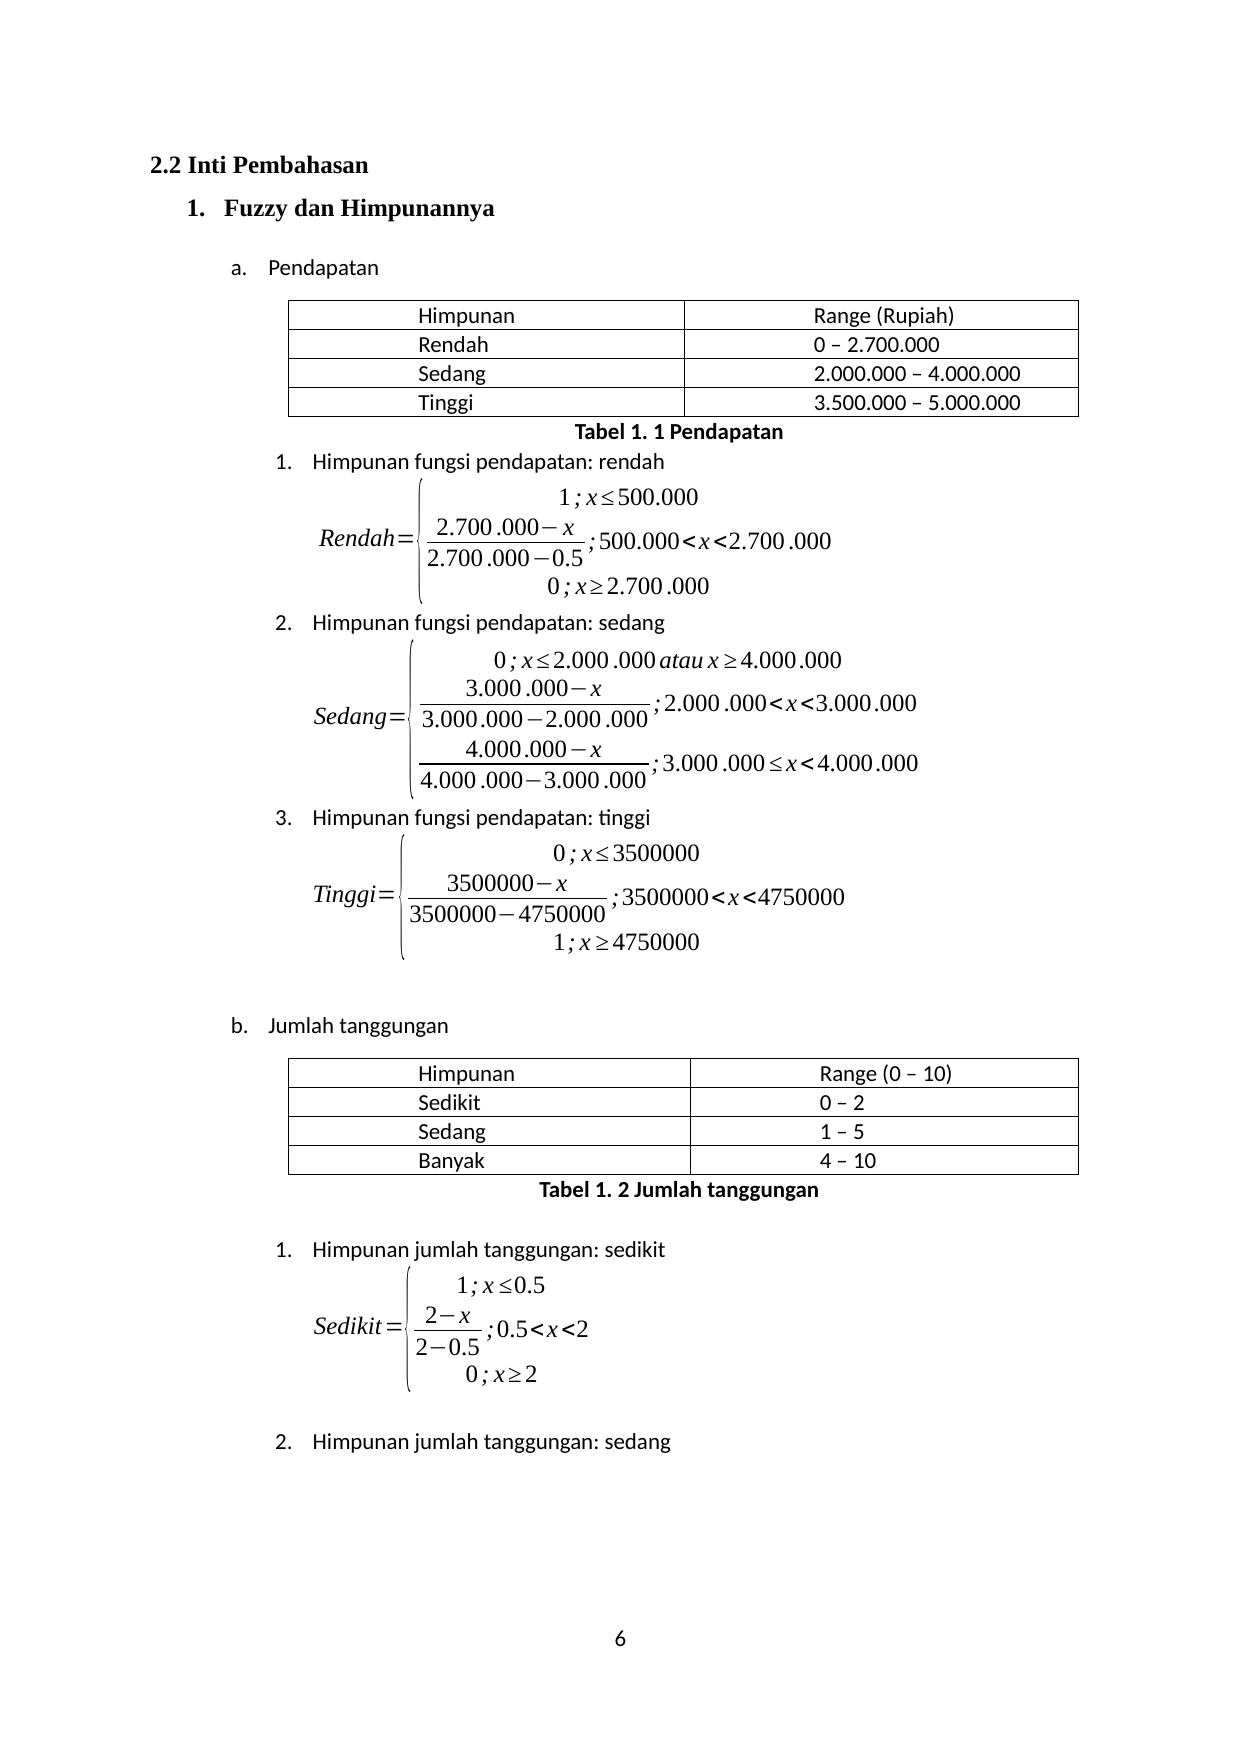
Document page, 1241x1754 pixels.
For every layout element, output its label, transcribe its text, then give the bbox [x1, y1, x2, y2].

table_cell Sedang [289, 359, 684, 387]
table_header Range (0 – 10) [691, 1059, 1078, 1087]
table_cell 0 – 2 [691, 1088, 1078, 1116]
table_header Range (Rupiah) [685, 301, 1078, 329]
table_cell Tinggi [289, 388, 684, 416]
table_cell 0 – 2.700.000 [685, 330, 1078, 358]
table_cell 3.500.000 – 5.000.000 [685, 388, 1078, 416]
list Himpunan fungsi pendapatan: rendah [275, 447, 1090, 475]
table_cell 1 – 5 [691, 1117, 1078, 1145]
text Tabel 1. 2 Jumlah tanggungan [268, 1175, 1090, 1203]
table_cell Rendah [289, 330, 684, 358]
table_header Himpunan [289, 301, 684, 329]
list Himpunan jumlah tanggungan: sedikit [275, 1236, 1090, 1264]
list Pendapatan [231, 253, 1090, 281]
table_header Himpunan [289, 1059, 690, 1087]
list Fuzzy dan Himpunannya [186, 193, 1090, 222]
list Himpunan jumlah tanggungan: sedang [275, 1427, 1090, 1455]
list Himpunan fungsi pendapatan: tinggi [275, 803, 1090, 831]
text Tabel 1. 1 Pendapatan [268, 417, 1090, 445]
table_cell Sedikit [289, 1088, 690, 1116]
list Jumlah tanggungan [231, 1011, 1090, 1039]
table_cell Sedang [289, 1117, 690, 1145]
list Himpunan fungsi pendapatan: sedang [275, 608, 1090, 636]
table_cell 4 – 10 [691, 1146, 1078, 1174]
subtitle 2.2 Inti Pembahasan [150, 150, 1090, 179]
table_cell 2.000.000 – 4.000.000 [685, 359, 1078, 387]
table_cell Banyak [289, 1146, 690, 1174]
